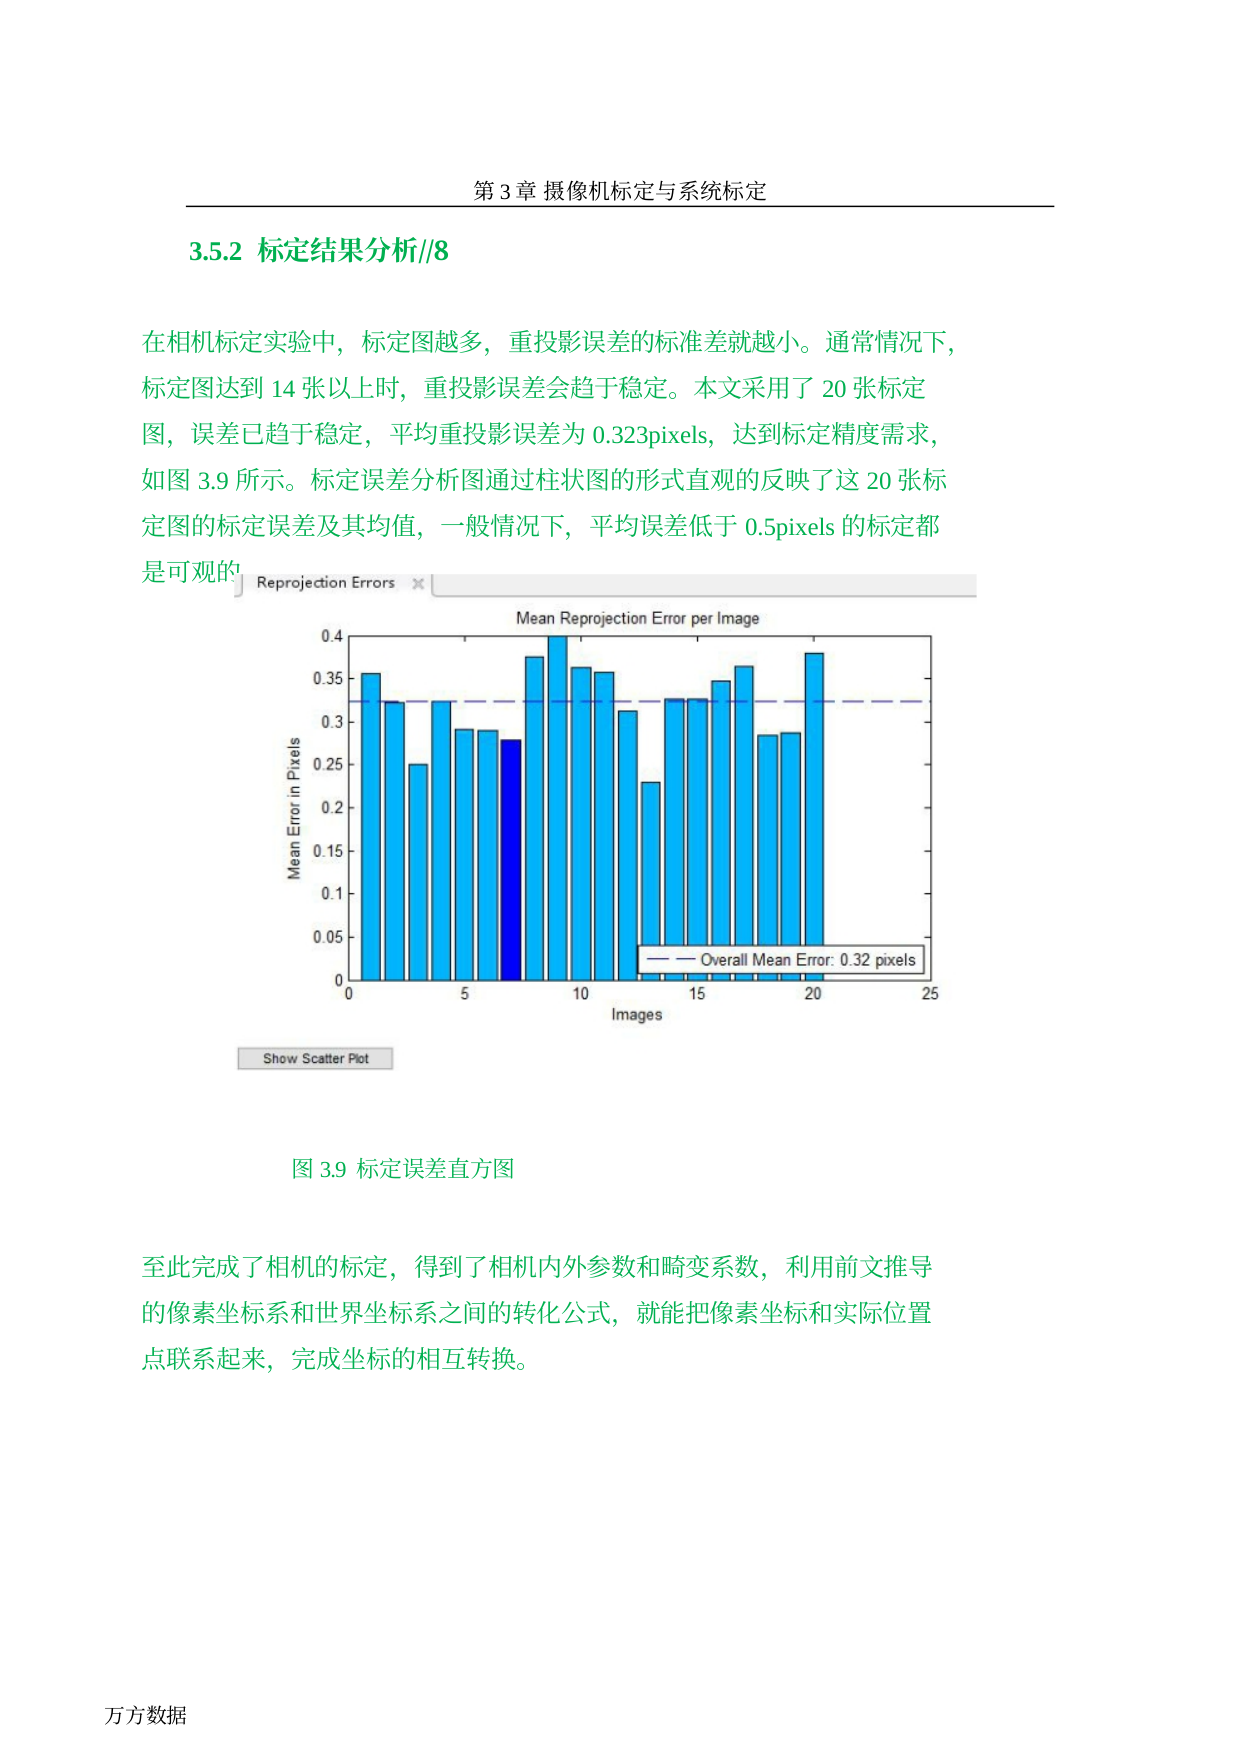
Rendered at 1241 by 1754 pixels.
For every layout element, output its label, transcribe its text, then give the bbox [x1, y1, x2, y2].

text 图 3.9 标定误差直方图 [142, 1151, 1123, 1184]
text 在相机标定实验中，标定图越多，重投影误差的标准差就越小。通常情况下，标定图达到 14 张以上时，重投影误差会趋于稳定。本文采用了 20 张标定图，误差已趋于稳定，平均重投影误差为 0.323pixels，达到标定精度需求，如图 3.9 所示。标定误差分析图通过柱状图的形式直观的反映了这 20 张标定图的标定误差及其均值，一般情况下，平均误差低于 0.5pixels 的标定都是可观的。 [142, 323, 949, 588]
text 至此完成了相机的标定，得到了相机内外参数和畸变系数，利用前文推导的像素坐标系和世界坐标系之间的转化公式，就能把像素坐标和实际位置点联系起来，完成坐标的相互转换。 [142, 1248, 936, 1376]
picture [233, 573, 978, 1072]
subtitle 标定结果分析//8 [189, 219, 1123, 271]
